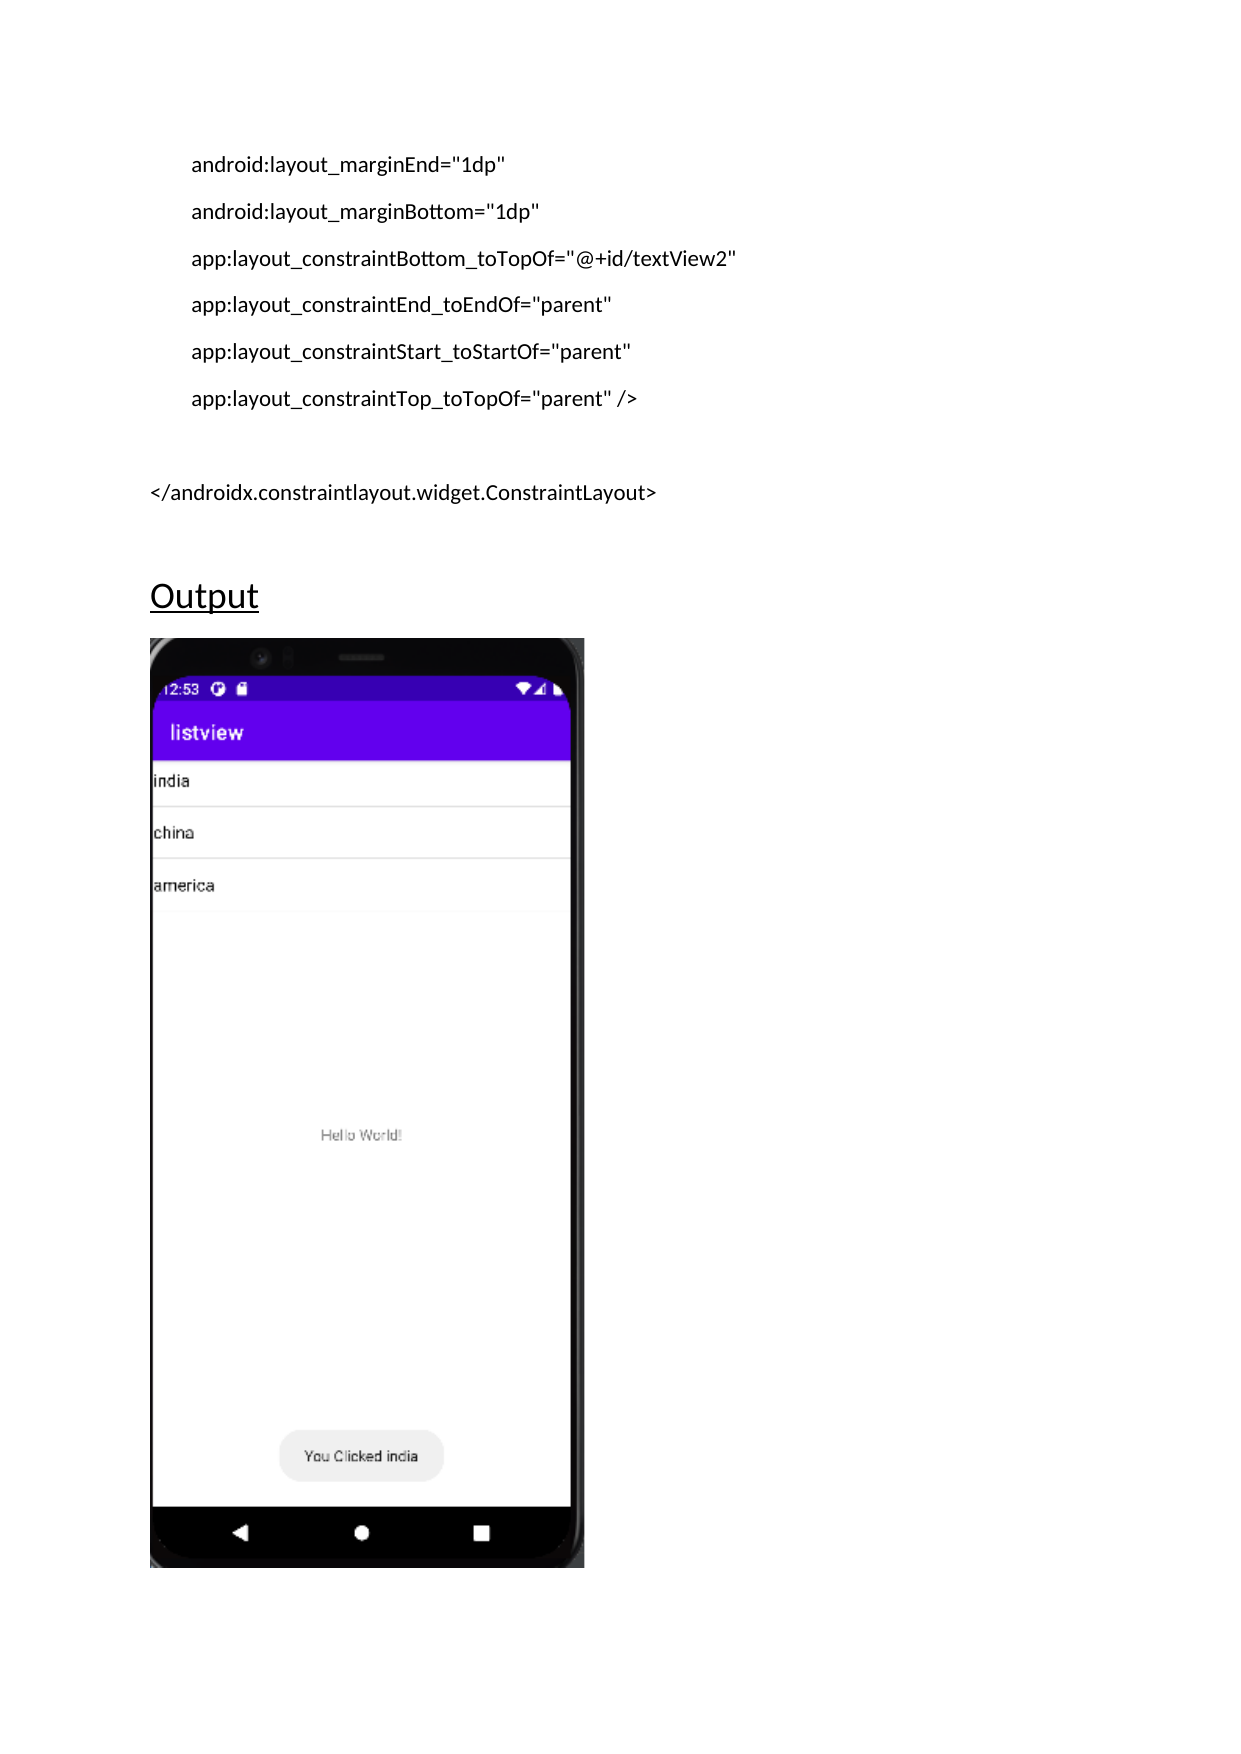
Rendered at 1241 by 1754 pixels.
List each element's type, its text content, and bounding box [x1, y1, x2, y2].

text app:layout_constraintEnd_toEndOf="parent" [150, 291, 1090, 319]
picture [150, 638, 585, 1568]
text android:layout_marginEnd="1dp" [150, 150, 1090, 178]
text Output [150, 572, 1090, 618]
text </androidx.constraintlayout.widget.ConstraintLayout> [150, 478, 1090, 506]
text android:layout_marginBottom="1dp" [150, 197, 1090, 225]
text app:layout_constraintStart_toStartOf="parent" [150, 337, 1090, 366]
text app:layout_constraintBottom_toTopOf="@+id/textView2" [150, 244, 1090, 272]
text app:layout_constraintTop_toTopOf="parent" /> [150, 384, 1090, 412]
